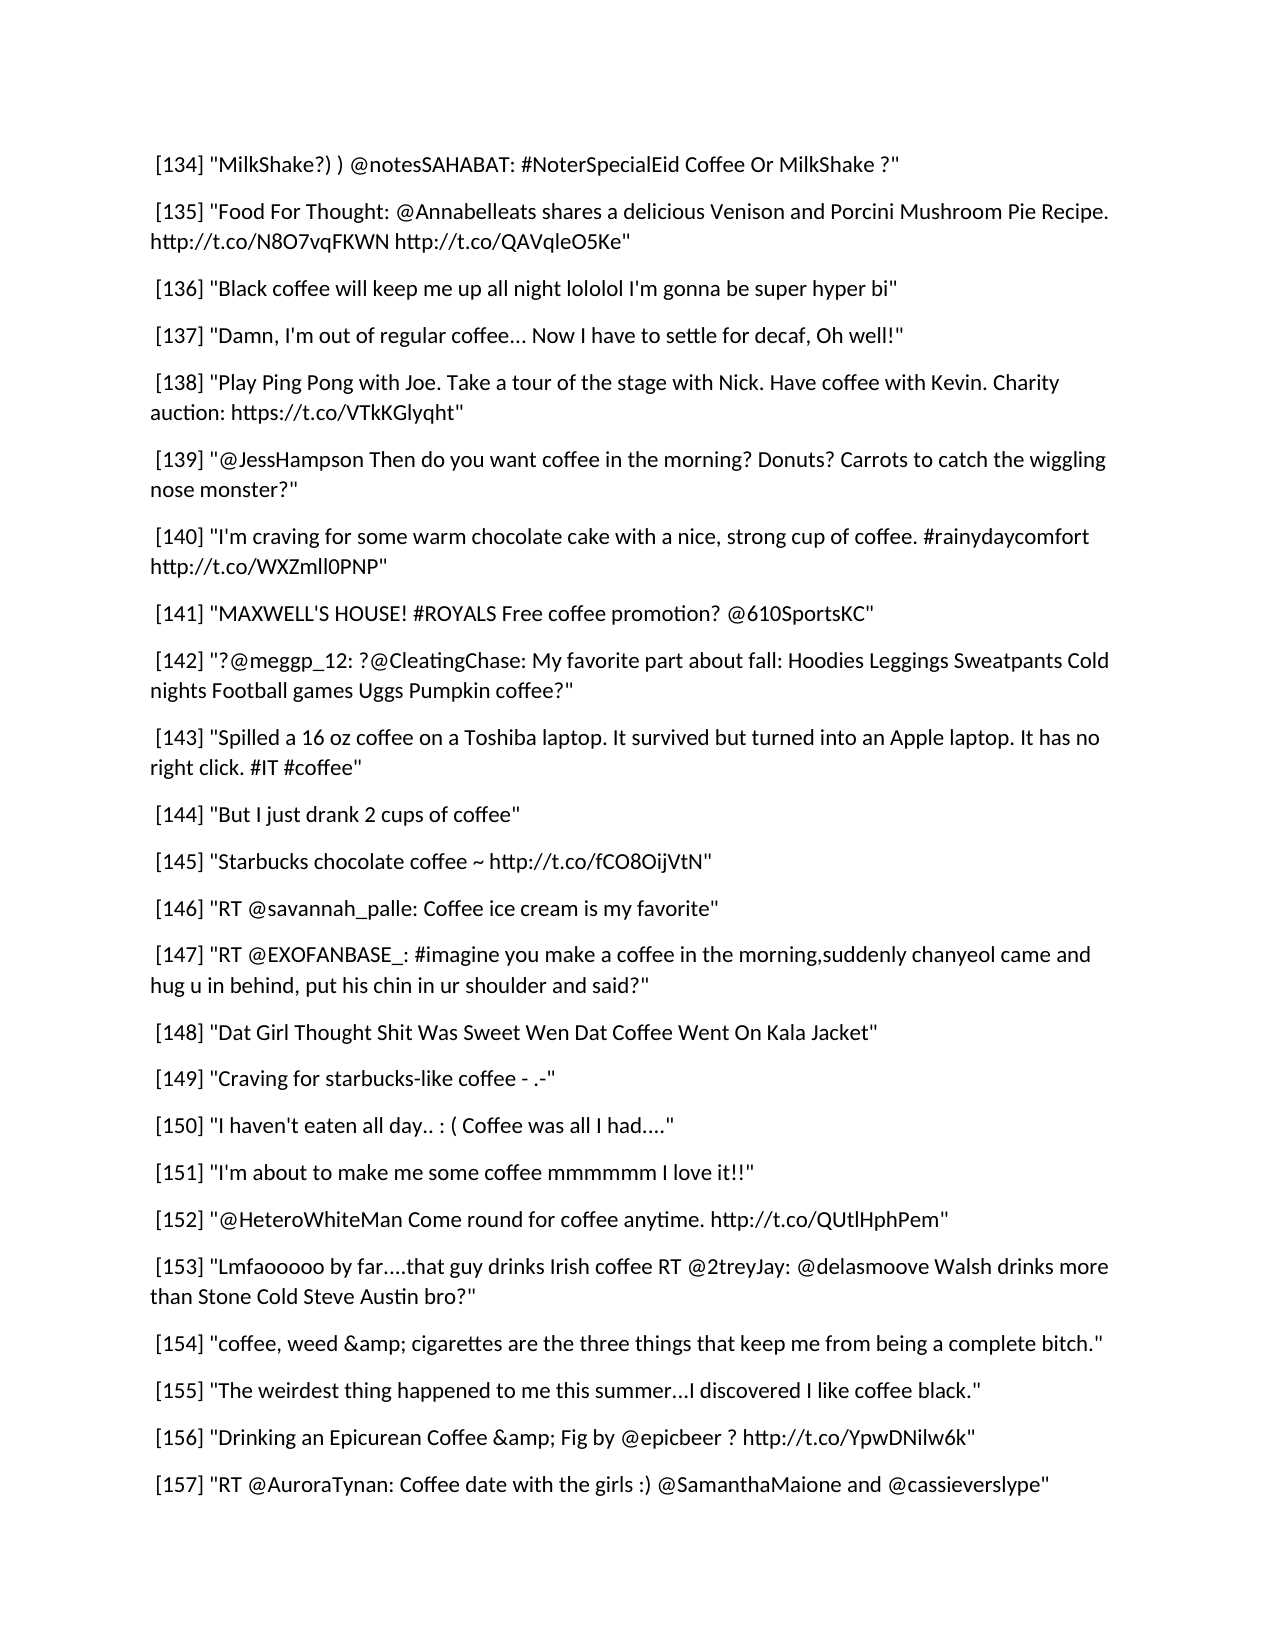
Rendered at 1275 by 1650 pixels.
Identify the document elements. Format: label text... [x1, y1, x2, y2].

text [147] "RT @EXOFANBASE_: #imagine you make a coffee in the morning,suddenly chanyeol came and hug u in behind, put his chin in ur shoulder and said?" [150, 941, 1125, 999]
text [153] "Lmfaooooo by far....that guy drinks Irish coffee RT @2treyJay: @delasmoove Walsh drinks more than Stone Cold Steve Austin bro?" [150, 1252, 1125, 1310]
text [154] "coffee, weed &amp; cigarettes are the three things that keep me from being a complete bitch." [150, 1329, 1125, 1357]
text [146] "RT @savannah_palle: Coffee ice cream is my favorite" [150, 894, 1125, 922]
text [135] "Food For Thought: @Annabelleats shares a delicious Venison and Porcini Mushroom Pie Recipe. http://t.co/N8O7vqFKWN http://t.co/QAVqleO5Ke" [150, 197, 1125, 255]
text [137] "Damn, I'm out of regular coffee... Now I have to settle for decaf, Oh well!" [150, 321, 1125, 349]
text [143] "Spilled a 16 oz coffee on a Toshiba laptop. It survived but turned into an Apple laptop. It has no right click. #IT #coffee" [150, 723, 1125, 781]
text [139] "@JessHampson Then do you want coffee in the morning? Donuts? Carrots to catch the wiggling nose monster?" [150, 445, 1125, 503]
text [155] "The weirdest thing happened to me this summer...I discovered I like coffee black." [150, 1376, 1125, 1404]
text [157] "RT @AuroraTynan: Coffee date with the girls :) @SamanthaMaione and @cassieverslype" [150, 1470, 1125, 1498]
text [150] "I haven't eaten all day.. : ( Coffee was all I had...." [150, 1111, 1125, 1139]
text [140] "I'm craving for some warm chocolate cake with a nice, strong cup of coffee. #rainydaycomfort http://t.co/WXZmll0PNP" [150, 522, 1125, 580]
text [145] "Starbucks chocolate coffee ~ http://t.co/fCO8OijVtN" [150, 847, 1125, 875]
text [144] "But I just drank 2 cups of coffee" [150, 800, 1125, 828]
text [156] "Drinking an Epicurean Coffee &amp; Fig by @epicbeer ? http://t.co/YpwDNilw6k" [150, 1423, 1125, 1451]
text [142] "?@meggp_12: ?@CleatingChase: My favorite part about fall: Hoodies Leggings Sweatpants Cold nights Football games Uggs Pumpkin coffee?" [150, 646, 1125, 704]
text [148] "Dat Girl Thought Shit Was Sweet Wen Dat Coffee Went On Kala Jacket" [150, 1018, 1125, 1046]
text [134] "MilkShake?) ) @notesSAHABAT: #NoterSpecialEid Coffee Or MilkShake ?" [150, 150, 1125, 178]
text [151] "I'm about to make me some coffee mmmmmm I love it!!" [150, 1158, 1125, 1186]
text [136] "Black coffee will keep me up all night lololol I'm gonna be super hyper bi" [150, 274, 1125, 302]
text [138] "Play Ping Pong with Joe. Take a tour of the stage with Nick. Have coffee with Kevin. Charity auction: https://t.co/VTkKGlyqht" [150, 368, 1125, 426]
text [141] "MAXWELL'S HOUSE! #ROYALS Free coffee promotion? @610SportsKC" [150, 599, 1125, 627]
text [149] "Craving for starbucks-like coffee - .-" [150, 1064, 1125, 1093]
text [152] "@HeteroWhiteMan Come round for coffee anytime. http://t.co/QUtlHphPem" [150, 1205, 1125, 1233]
